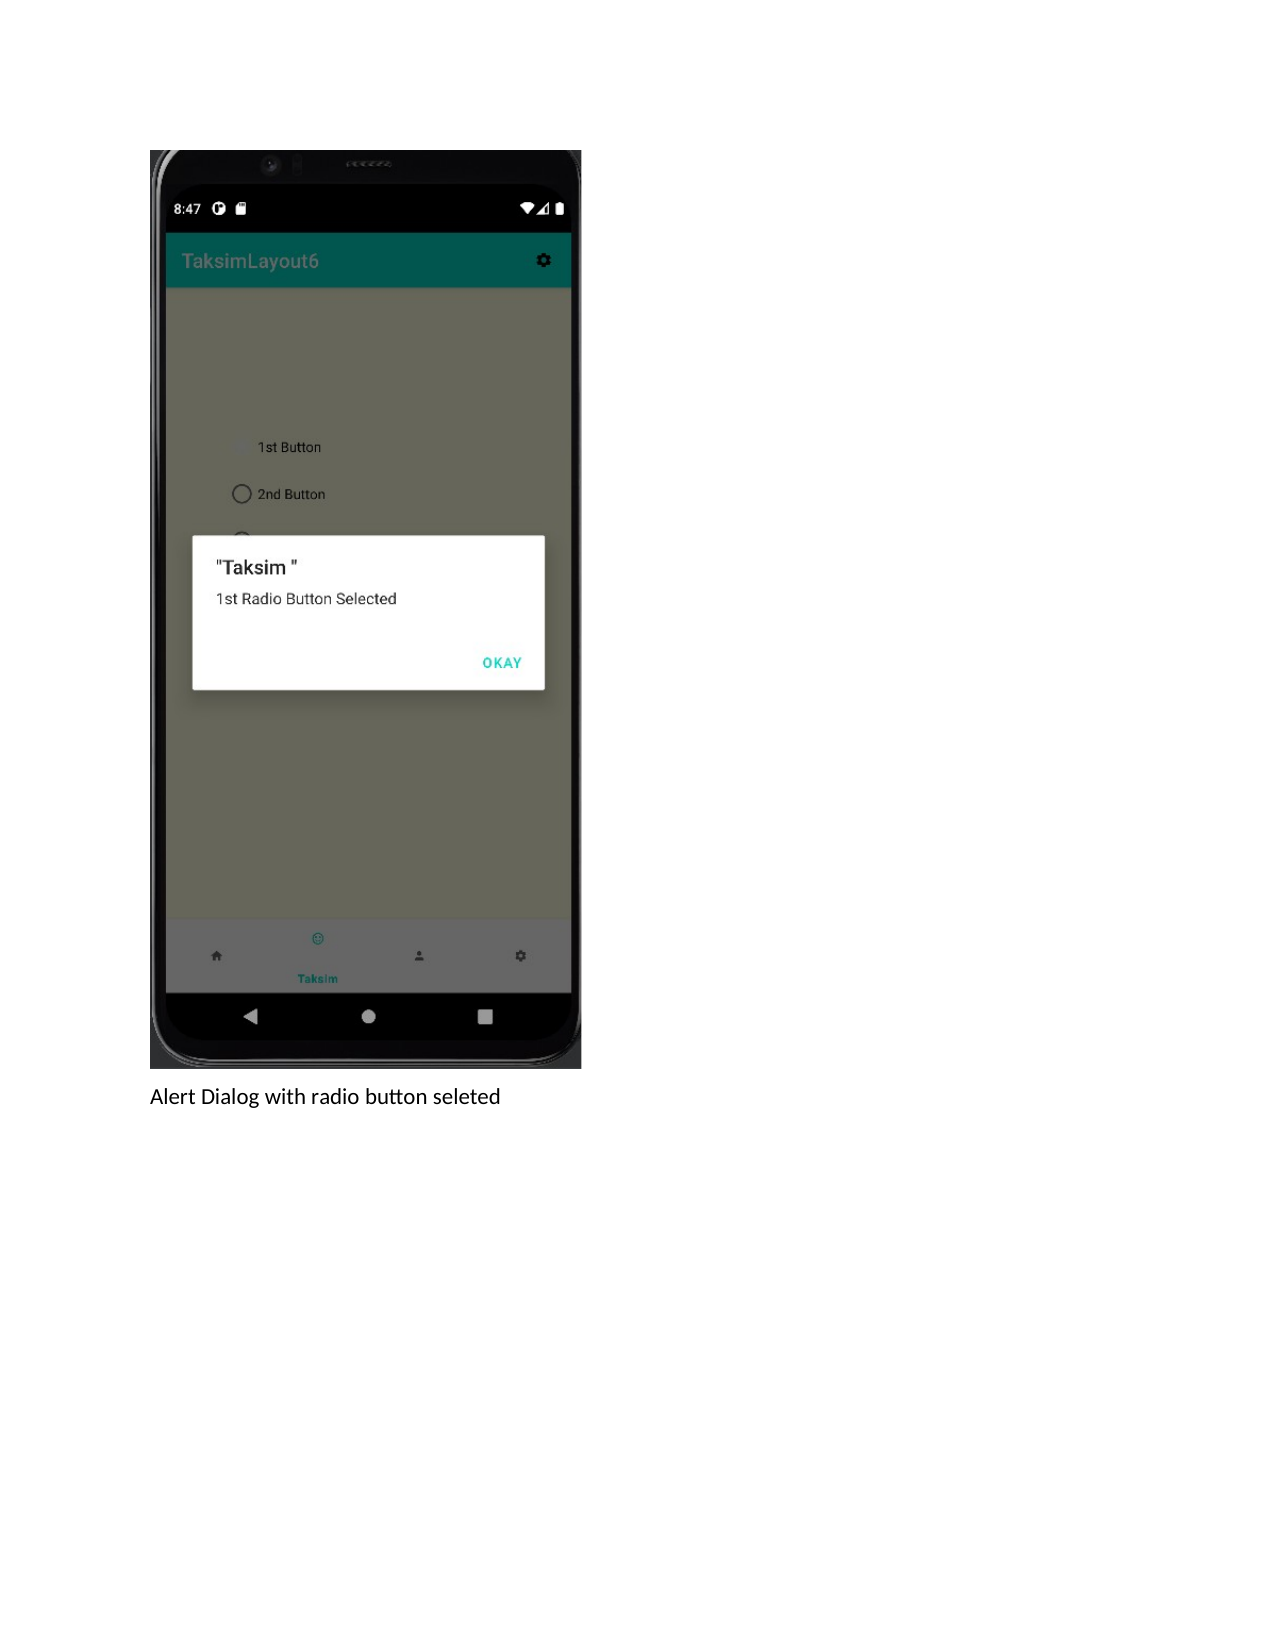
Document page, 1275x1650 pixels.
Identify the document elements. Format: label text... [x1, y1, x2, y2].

text Alert Dialog with radio button seleted [150, 1082, 1096, 1110]
picture [150, 150, 582, 1069]
